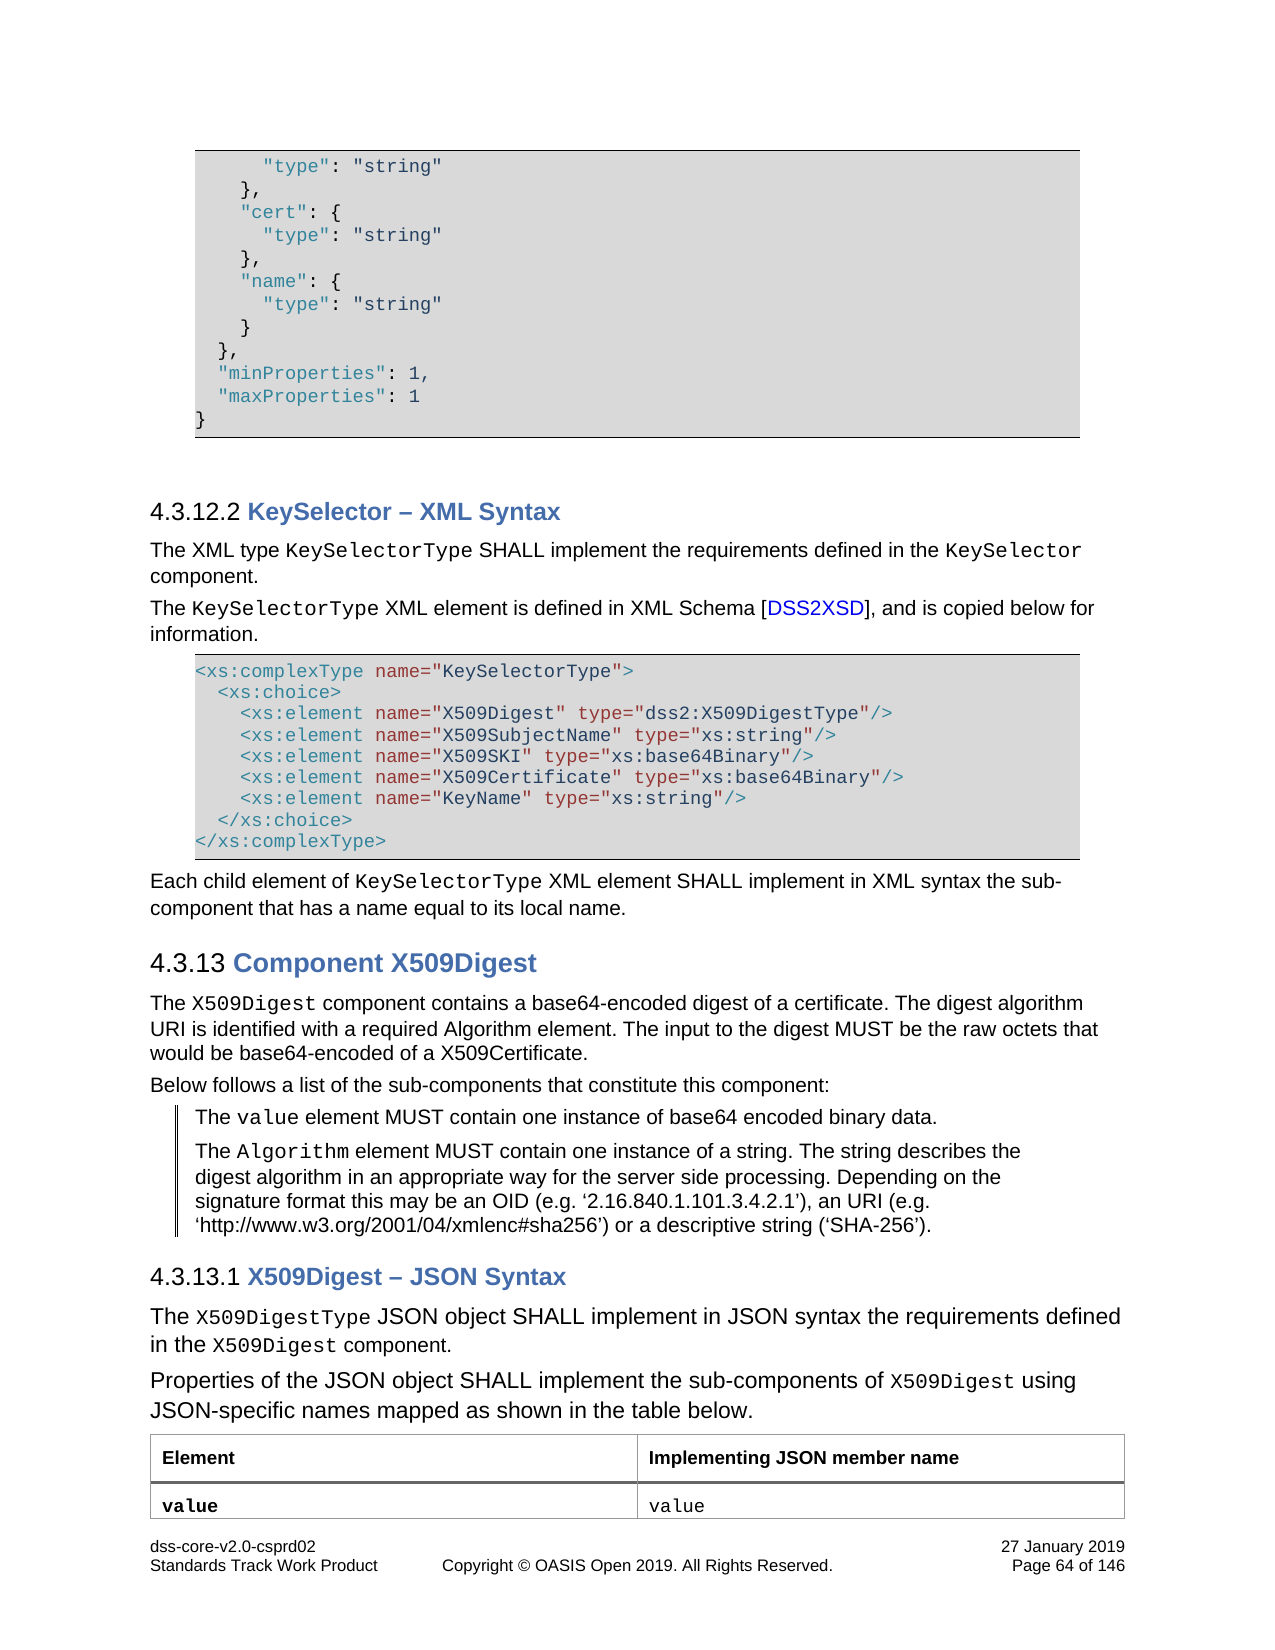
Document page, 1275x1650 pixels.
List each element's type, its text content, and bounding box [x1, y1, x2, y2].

text </xs:complexType> [195, 824, 1080, 859]
text <xs:complexType name="KeySelectorType"> [195, 655, 1080, 676]
text "name": { [195, 264, 1080, 287]
text Each child element of KeySelectorType XML element SHALL implement in XML syntax the sub-component that has a name equal to its local name. [150, 868, 1125, 920]
text <xs:choice> [195, 676, 1080, 697]
text The X509Digest component contains a base64-encoded digest of a certificate. The digest algorithm URI is identified with a required Algorithm element. The input to the digest MUST be the raw octets that would be base64-encoded of a X509Certificate. [150, 991, 1125, 1064]
text Below follows a list of the sub-components that constitute this component: [150, 1073, 1125, 1097]
text "type": "string" [195, 219, 1080, 242]
text <xs:element name="KeyName" type="xs:string"/> [195, 782, 1080, 803]
text The XML type KeySelectorType SHALL implement the requirements defined in the KeySelector component. [150, 538, 1125, 588]
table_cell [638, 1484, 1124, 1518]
text } [195, 402, 1080, 437]
text <xs:element name="X509SKI" type="xs:base64Binary"/> [195, 739, 1080, 761]
text "maxProperties": 1 [195, 379, 1080, 402]
subtitle KeySelector – XML Syntax [150, 497, 1125, 526]
text The X509DigestType JSON object SHALL implement in JSON syntax the requirements defined in the X509Digest component. [150, 1303, 1125, 1359]
text Properties of the JSON object SHALL implement the sub-components of X509Digest using JSON-specific names mapped as shown in the table below. [150, 1367, 1125, 1423]
text "minProperties": 1, [195, 356, 1080, 379]
text }, [195, 333, 1080, 356]
text "type": "string" [195, 287, 1080, 310]
subtitle Component X509Digest [150, 947, 1125, 978]
text The KeySelectorType XML element is defined in XML Schema [DSS2XSD], and is copied below for information. [150, 596, 1125, 646]
text The Algorithm element MUST contain one instance of a string. The string describes the digest algorithm in an appropriate way for the server side processing. Depending on the signature format this may be an OID (e.g. ‘2.16.840.1.101.3.4.2.1’), an URI (e.g. ‘http://www.w3.org/2001/04/xmlenc#sha256’) or a descriptive string (‘SHA-256’). [178, 1139, 1080, 1237]
text "cert": { [195, 196, 1080, 219]
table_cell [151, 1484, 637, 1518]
subtitle X509Digest – JSON Syntax [150, 1262, 1125, 1291]
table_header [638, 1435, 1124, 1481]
text }, [195, 242, 1080, 264]
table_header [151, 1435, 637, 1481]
text "type": "string" [195, 151, 1080, 173]
text }, [195, 173, 1080, 196]
text <xs:element name="X509SubjectName" type="xs:string"/> [195, 718, 1080, 739]
text } [195, 310, 1080, 333]
text </xs:choice> [195, 803, 1080, 824]
text <xs:element name="X509Certificate" type="xs:base64Binary"/> [195, 761, 1080, 782]
text The value element MUST contain one instance of base64 encoded binary data. [178, 1105, 1080, 1131]
text <xs:element name="X509Digest" type="dss2:X509DigestType"/> [195, 697, 1080, 718]
